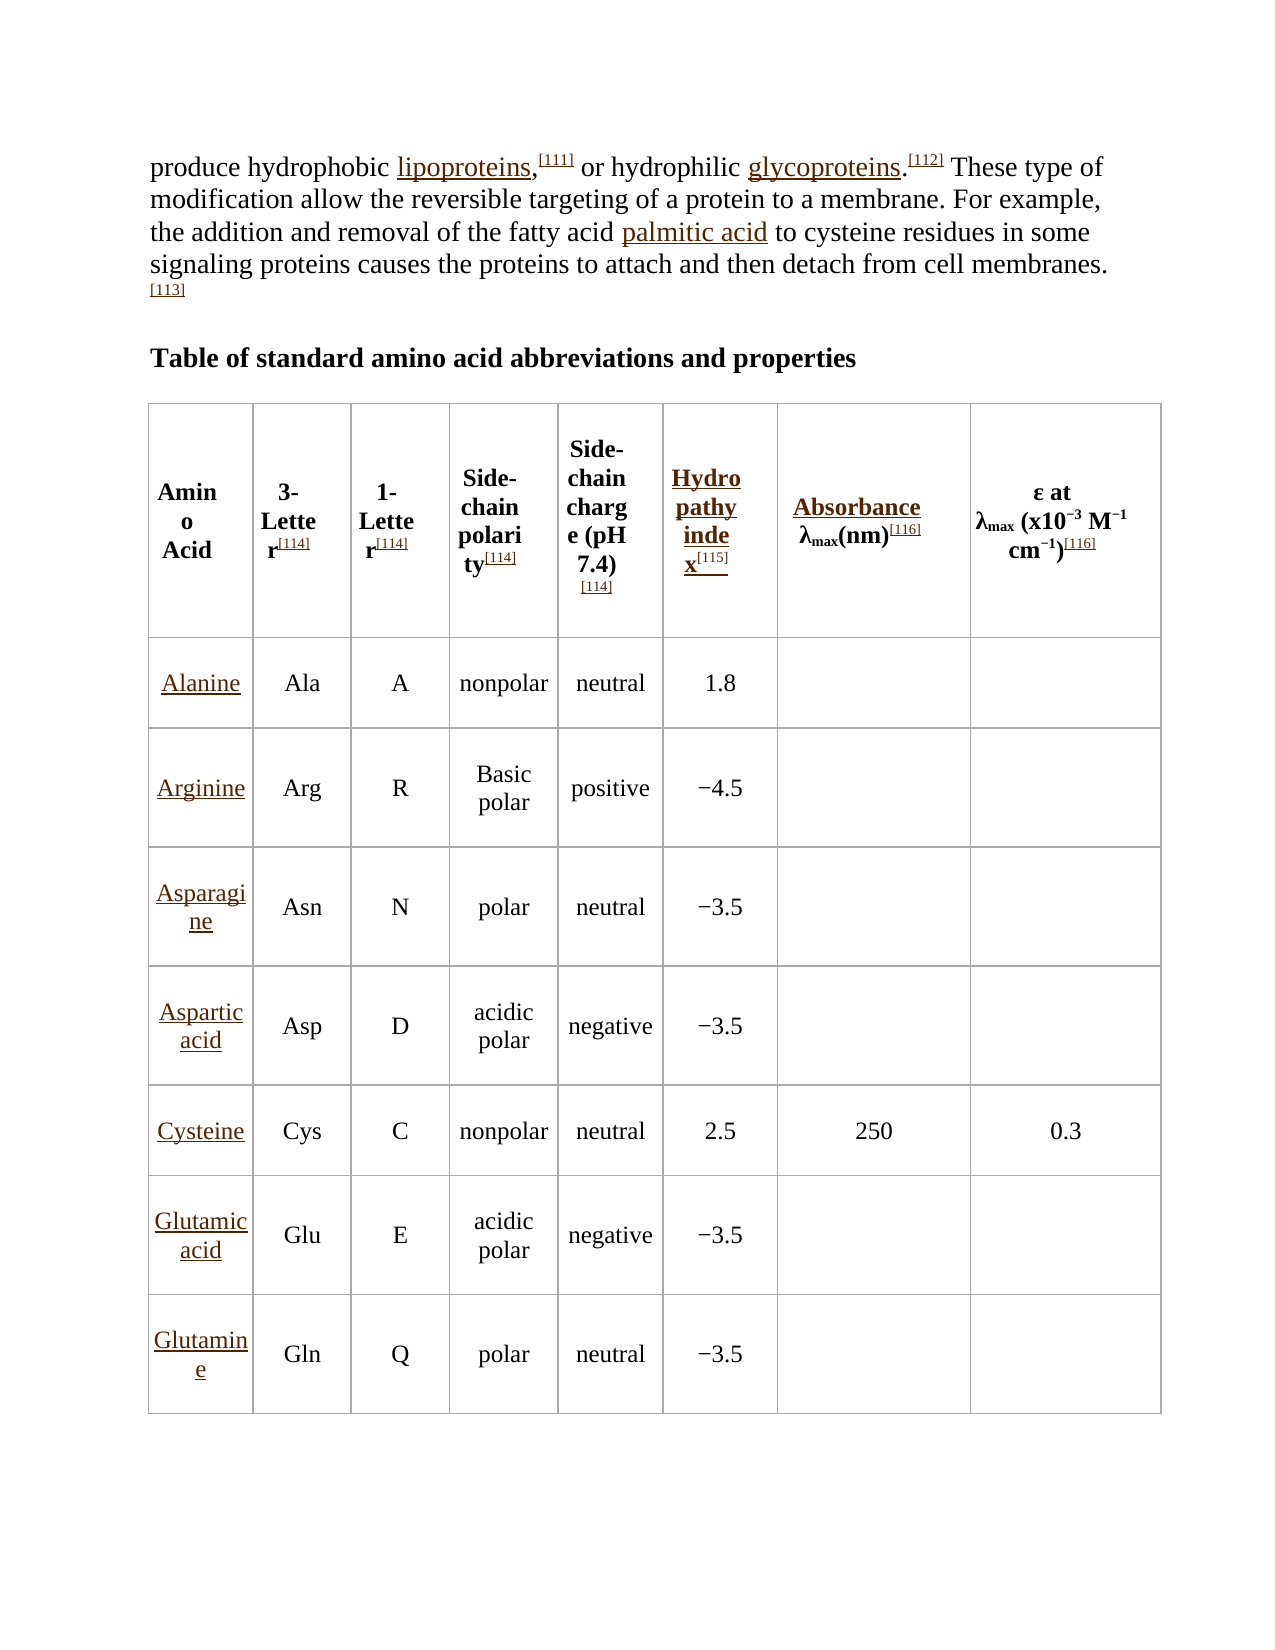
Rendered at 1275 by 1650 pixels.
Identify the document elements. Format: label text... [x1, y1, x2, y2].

table_cell Q [352, 1295, 449, 1413]
table_header 1-Letter[114] [352, 404, 449, 637]
table_cell neutral [559, 848, 662, 965]
table_header Absorbance λmax(nm)[116] [778, 404, 970, 637]
table_cell Aspartic acid [149, 967, 252, 1084]
table_cell Ala [254, 638, 350, 727]
table_cell neutral [559, 638, 662, 727]
table_cell nonpolar [450, 638, 557, 727]
table_cell [778, 638, 970, 727]
table_cell acidic polar [450, 967, 557, 1084]
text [150, 150, 1125, 312]
table_cell 1.8 [664, 638, 777, 727]
table_cell [971, 729, 1160, 846]
table_cell [778, 729, 970, 846]
table_cell −3.5 [664, 1176, 777, 1294]
table_cell 2.5 [664, 1086, 777, 1174]
table_header Hydropathy index[115] [664, 404, 777, 637]
table_cell R [352, 729, 449, 846]
table_header ε at λmax (x10−3 M−1 cm−1)[116] [971, 404, 1160, 637]
table_cell −3.5 [664, 967, 777, 1084]
table_cell Asparagine [149, 848, 252, 965]
table_cell Gln [254, 1295, 350, 1413]
table_cell [971, 848, 1160, 965]
table_cell Glu [254, 1176, 350, 1294]
table_cell Alanine [149, 638, 252, 727]
table_cell neutral [559, 1086, 662, 1174]
table_cell −4.5 [664, 729, 777, 846]
table_cell Arginine [149, 729, 252, 846]
table_cell Asp [254, 967, 350, 1084]
table_cell positive [559, 729, 662, 846]
table_cell Cys [254, 1086, 350, 1174]
table_cell Arg [254, 729, 350, 846]
table_header Side-chain charge (pH 7.4)[114] [559, 404, 662, 637]
table_cell C [352, 1086, 449, 1174]
table_cell E [352, 1176, 449, 1294]
table_cell [778, 1295, 970, 1413]
table_cell nonpolar [450, 1086, 557, 1174]
table_header 3-Letter[114] [254, 404, 350, 637]
table_cell negative [559, 967, 662, 1084]
table_cell Basic polar [450, 729, 557, 846]
table_cell Glutamic acid [149, 1176, 252, 1294]
table_cell [971, 638, 1160, 727]
table_cell [778, 967, 970, 1084]
text Table of standard amino acid abbreviations and properties [150, 341, 1125, 373]
table_cell A [352, 638, 449, 727]
table_cell Glutamine [149, 1295, 252, 1413]
table_cell N [352, 848, 449, 965]
table_cell [971, 967, 1160, 1084]
table_cell polar [450, 848, 557, 965]
table_cell −3.5 [664, 848, 777, 965]
table_cell 250 [778, 1086, 970, 1174]
table_cell [971, 1176, 1160, 1294]
table_cell −3.5 [664, 1295, 777, 1413]
table_cell Asn [254, 848, 350, 965]
table_header Side-chain polarity[114] [450, 404, 557, 637]
table_header Amino Acid [149, 404, 252, 637]
table_cell acidic polar [450, 1176, 557, 1294]
table_cell [971, 1295, 1160, 1413]
table_cell D [352, 967, 449, 1084]
table_cell polar [450, 1295, 557, 1413]
table_cell negative [559, 1176, 662, 1294]
table_cell 0.3 [971, 1086, 1160, 1174]
table_cell neutral [559, 1295, 662, 1413]
table_cell Cysteine [149, 1086, 252, 1174]
table_cell [778, 1176, 970, 1294]
table_cell [778, 848, 970, 965]
